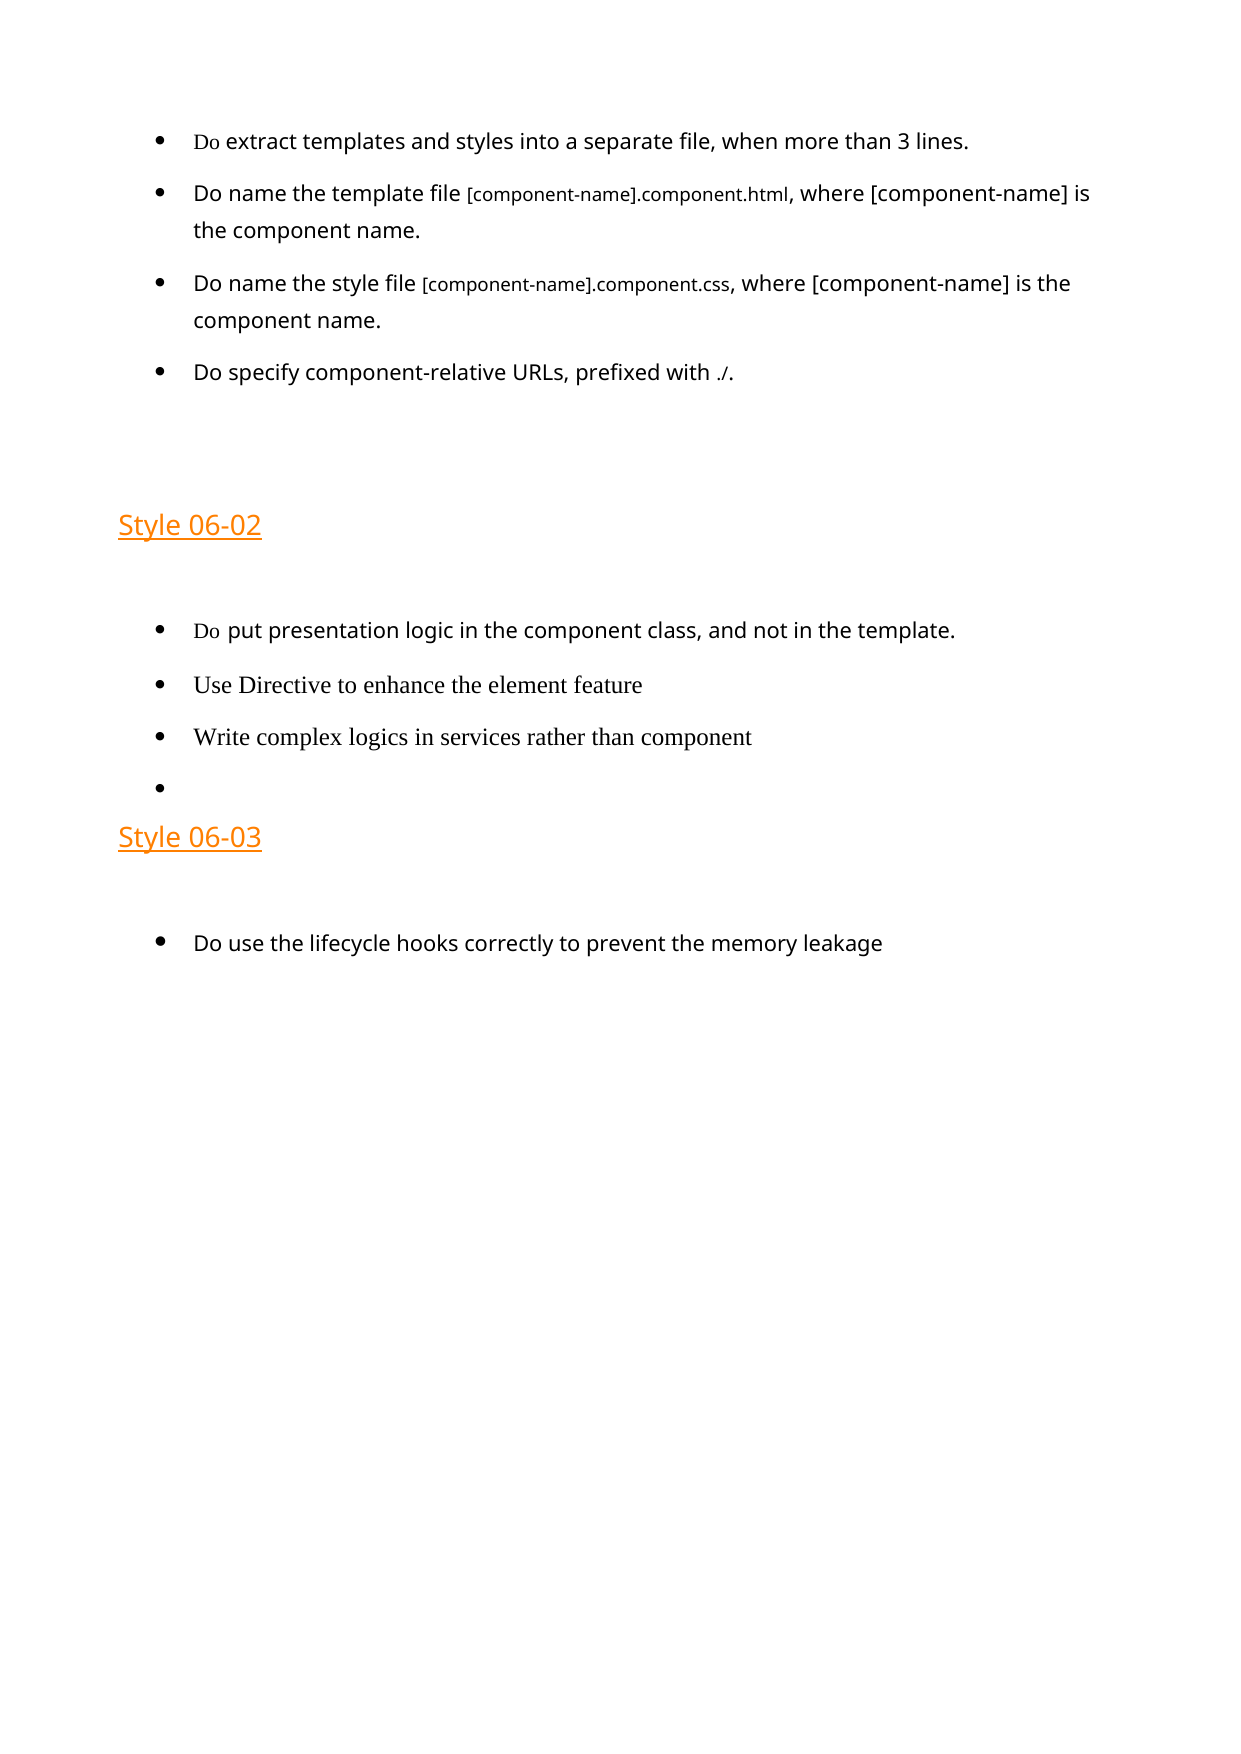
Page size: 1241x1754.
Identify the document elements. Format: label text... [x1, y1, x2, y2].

list Do use the lifecycle hooks correctly to prevent the memory leakage [156, 921, 1122, 958]
list Do specify component-relative URLs, prefixed with ./. [156, 349, 1122, 387]
list Do put presentation logic in the component class, and not in the template. [156, 608, 1122, 647]
list Use Directive to enhance the element feature [156, 661, 1122, 699]
list Write complex logics in services rather than component [156, 713, 1122, 751]
list Do name the style file [component-name].component.css, where [component-name] is the component name. [156, 260, 1122, 335]
subtitle Style 06-02 [118, 506, 1122, 544]
list Do extract templates and styles into a separate file, when more than 3 lines. [156, 118, 1122, 156]
subtitle Style 06-03 [118, 818, 1122, 856]
list Do name the template file [component-name].component.html, where [component-name] is the component name. [156, 170, 1122, 245]
